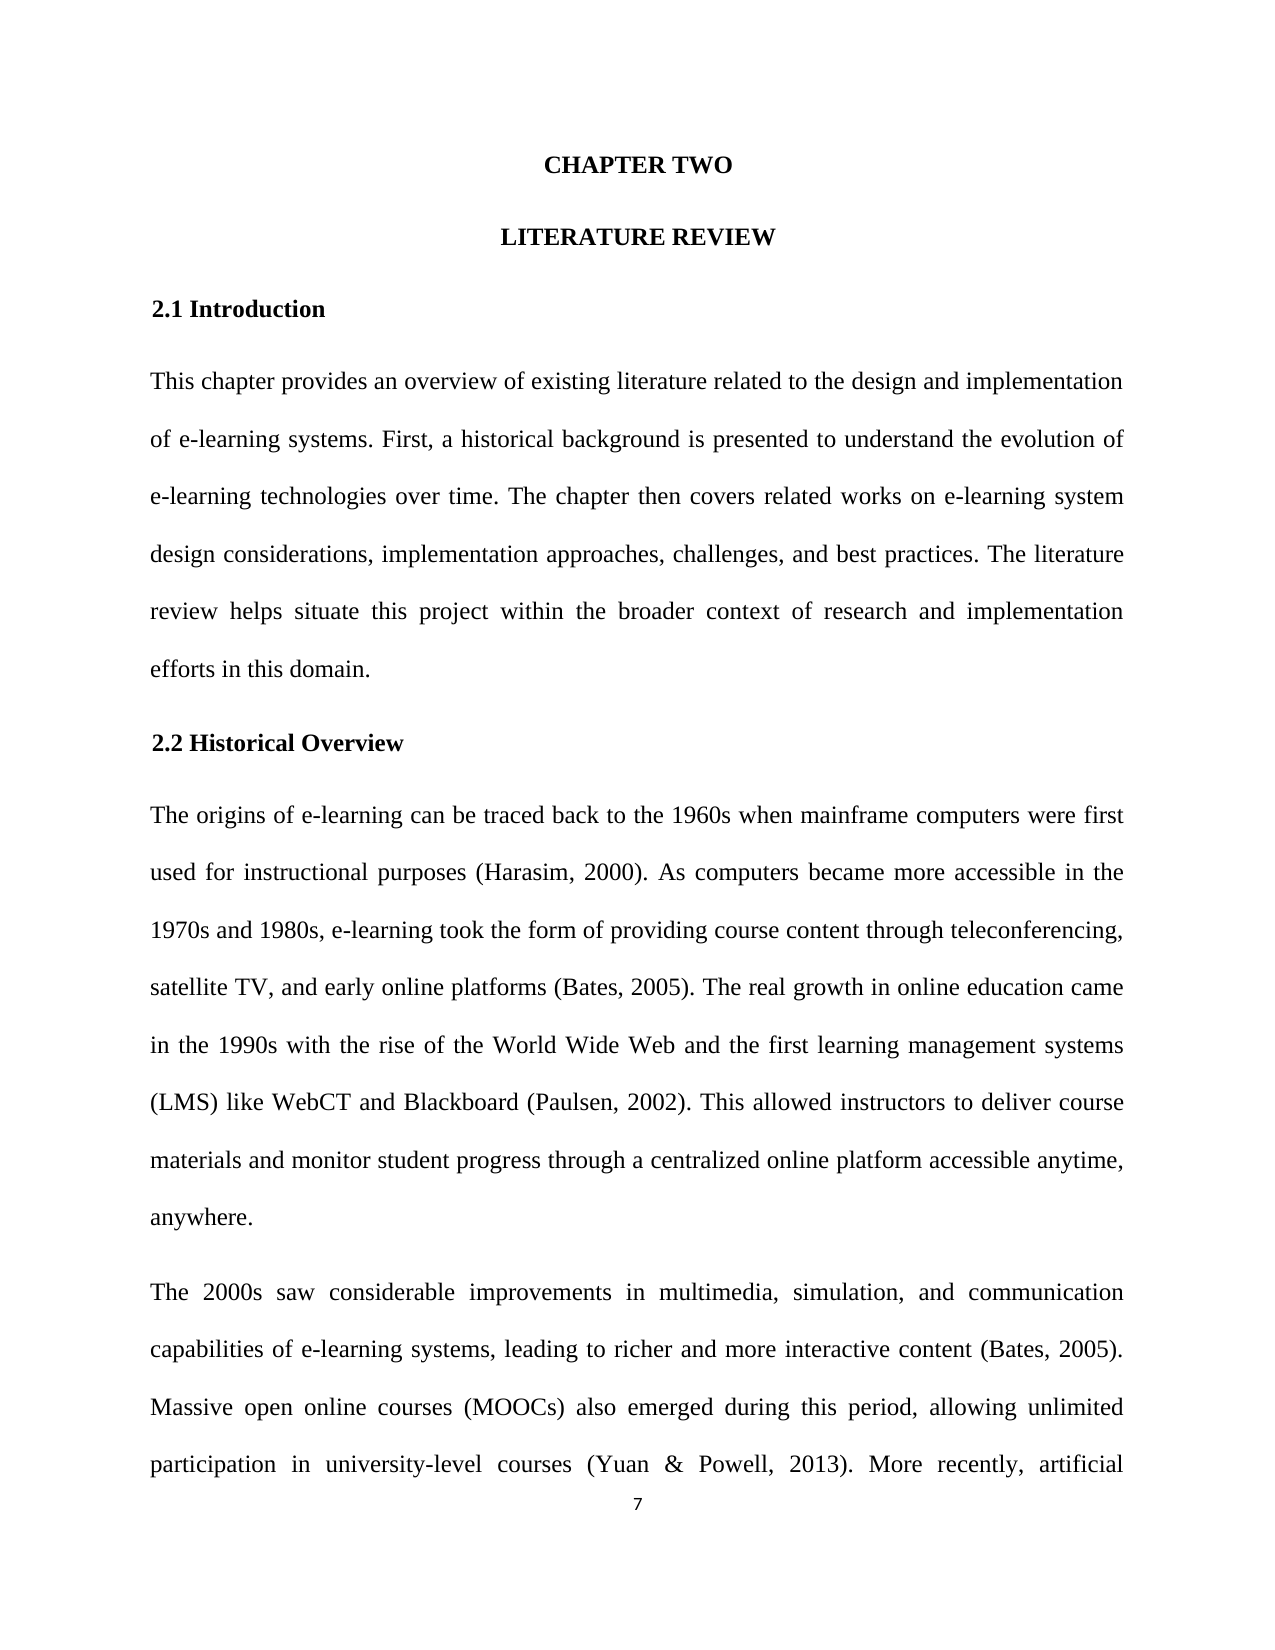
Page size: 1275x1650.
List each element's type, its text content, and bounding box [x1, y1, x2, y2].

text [150, 1277, 1125, 1478]
subtitle 2.1 Introduction [152, 294, 1125, 323]
text The origins of e-learning can be traced back to the 1960s when mainframe computers were first used for instructional purposes (Harasim, 2000). As computers became more accessible in the 1970s and 1980s, e-learning took the form of providing course content through teleconferencing, satellite TV, and early online platforms (Bates, 2005). The real growth in online education came in the 1990s with the rise of the World Wide Web and the first learning management systems (LMS) like WebCT and Blackboard (Paulsen, 2002). This allowed instructors to deliver course materials and monitor student progress through a centralized online platform accessible anytime, anywhere. [150, 800, 1125, 1231]
subtitle 2.2 Historical Overview [152, 728, 1125, 757]
text This chapter provides an overview of existing literature related to the design and implementation of e-learning systems. First, a historical background is presented to understand the evolution of e-learning technologies over time. The chapter then covers related works on e-learning system design considerations, implementation approaches, challenges, and best practices. The literature review helps situate this project within the broader context of research and implementation efforts in this domain. [150, 366, 1125, 682]
subtitle CHAPTER TWO [152, 150, 1125, 179]
subtitle LITERATURE REVIEW [152, 222, 1125, 251]
